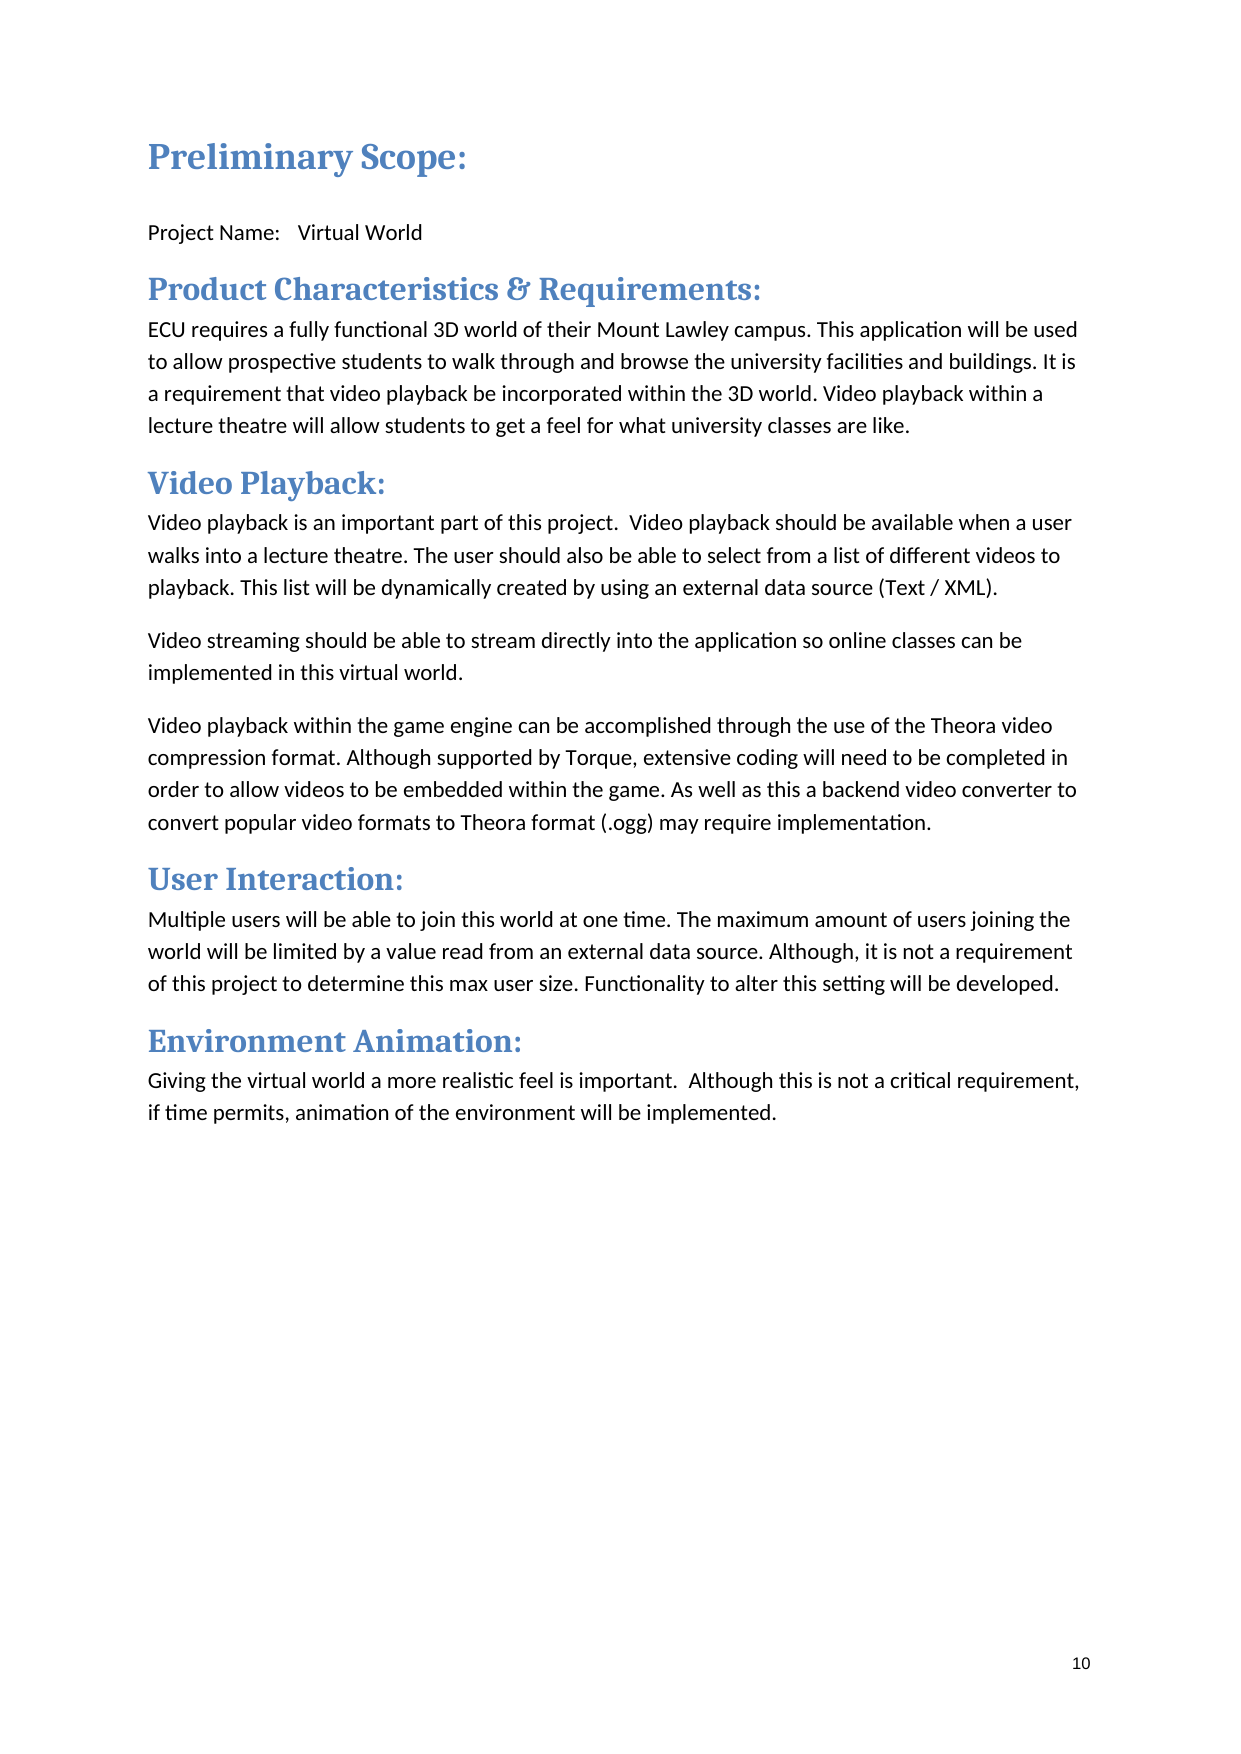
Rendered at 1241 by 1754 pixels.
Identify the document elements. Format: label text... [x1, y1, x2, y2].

text Video streaming should be able to stream directly into the application so online classes can be implemented in this virtual world. [148, 626, 1090, 686]
subtitle User Interaction: [148, 861, 1090, 899]
text Multiple users will be able to join this world at one time. The maximum amount of users joining the world will be limited by a value read from an external data source. Although, it is not a requirement of this project to determine this max user size. Functionality to alter this setting will be developed. [148, 905, 1090, 997]
text ECU requires a fully functional 3D world of their Mount Lawley campus. This application will be used to allow prospective students to walk through and browse the university facilities and buildings. It is a requirement that video playback be incorporated within the 3D world. Video playback within a lecture theatre will allow students to get a feel for what university classes are like. [148, 315, 1090, 439]
subtitle Product Characteristics & Requirements: [148, 271, 1090, 309]
subtitle Environment Animation: [148, 1022, 1090, 1061]
subtitle Video Playback: [148, 464, 1090, 503]
text Giving the virtual world a more realistic feel is important. Although this is not a critical requirement, if time permits, animation of the environment will be implemented. [148, 1066, 1090, 1126]
text Video playback within the game engine can be accomplished through the use of the Theora video compression format. Although supported by Torque, extensive coding will need to be completed in order to allow videos to be embedded within the game. As well as this a backend video converter to convert popular video formats to Theora format (.ogg) may require implementation. [148, 711, 1090, 836]
text Project Name: Virtual World [148, 186, 1090, 246]
subtitle Preliminary Scope: [148, 136, 1090, 179]
text Video playback is an important part of this project. Video playback should be available when a user walks into a lecture theatre. The user should also be able to select from a list of different videos to playback. This list will be dynamically created by using an external data source (Text / XML). [148, 508, 1090, 601]
